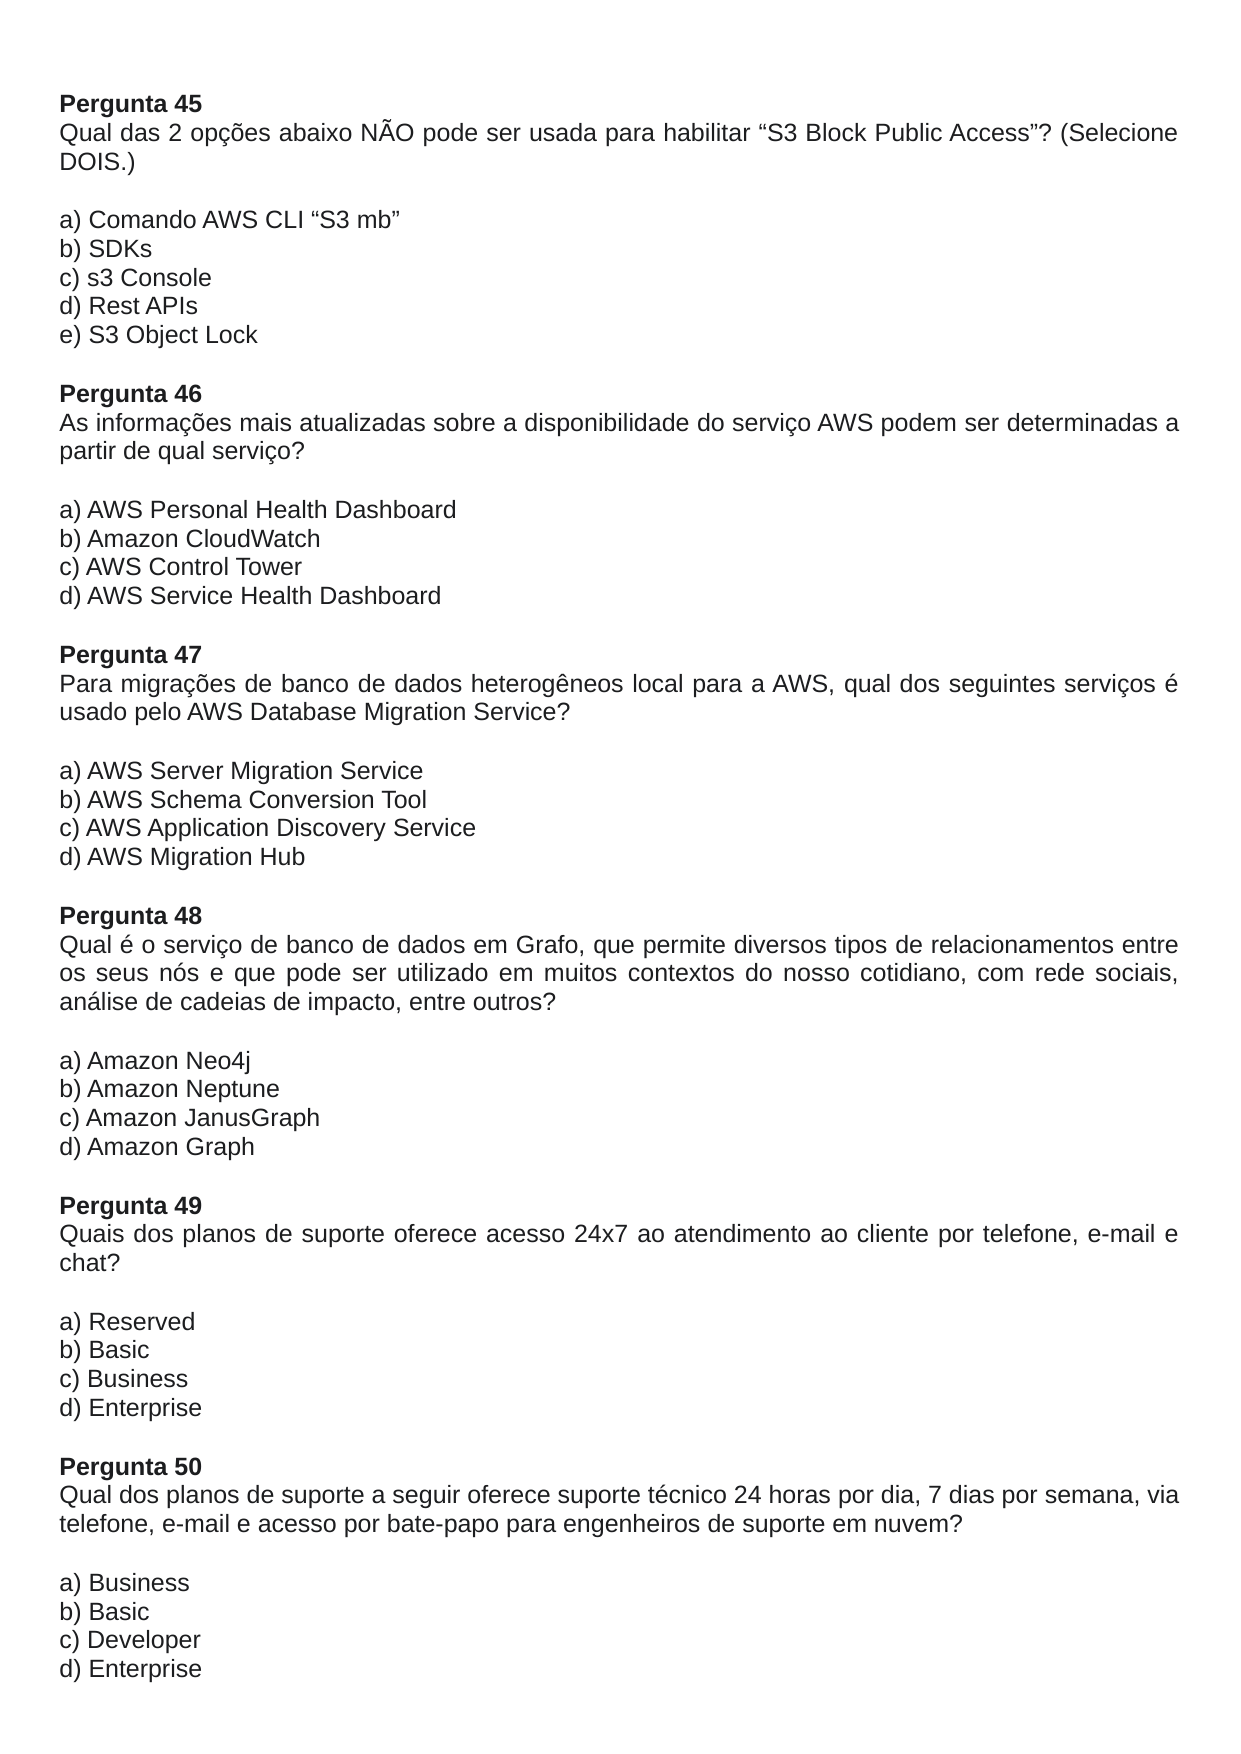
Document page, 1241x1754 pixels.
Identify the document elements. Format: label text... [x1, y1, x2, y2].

text b) Amazon CloudWatch [59, 524, 1181, 552]
text e) S3 Object Lock [59, 320, 1181, 349]
text c) Business [59, 1364, 1181, 1393]
text c) Developer [59, 1625, 1181, 1654]
text d) Rest APIs [59, 291, 1181, 320]
text a) Amazon Neo4j [59, 1046, 1181, 1074]
text d) Enterprise [59, 1654, 1181, 1683]
text d) Amazon Graph [59, 1132, 1181, 1161]
text b) Basic [59, 1597, 1181, 1625]
text Pergunta 49 [59, 1191, 1181, 1219]
text Pergunta 47 [59, 640, 1181, 668]
text Qual é o serviço de banco de dados em Grafo, que permite diversos tipos de relacionamentos entre os seus nós e que pode ser utilizado em muitos contextos do nosso cotidiano, com rede sociais, análise de cadeias de impacto, entre outros? [59, 929, 1181, 1016]
text a) Reserved [59, 1307, 1181, 1336]
text a) Comando AWS CLI “S3 mb” [59, 205, 1181, 234]
text c) s3 Console [59, 263, 1181, 291]
text As informações mais atualizadas sobre a disponibilidade do serviço AWS podem ser determinadas a partir de qual serviço? [59, 407, 1181, 465]
text b) AWS Schema Conversion Tool [59, 785, 1181, 813]
text Pergunta 50 [59, 1452, 1181, 1480]
text Pergunta 45 [59, 89, 1181, 118]
text d) AWS Service Health Dashboard [59, 581, 1181, 610]
text Pergunta 46 [59, 379, 1181, 407]
text c) AWS Application Discovery Service [59, 813, 1181, 842]
text c) Amazon JanusGraph [59, 1103, 1181, 1132]
text b) SDKs [59, 234, 1181, 263]
text d) Enterprise [59, 1393, 1181, 1422]
text Qual dos planos de suporte a seguir oferece suporte técnico 24 horas por dia, 7 dias por semana, via telefone, e-mail e acesso por bate-papo para engenheiros de suporte em nuvem? [59, 1480, 1181, 1538]
text b) Basic [59, 1336, 1181, 1364]
text d) AWS Migration Hub [59, 842, 1181, 871]
text Quais dos planos de suporte oferece acesso 24x7 ao atendimento ao cliente por telefone, e-mail e chat? [59, 1219, 1181, 1277]
text Pergunta 48 [59, 901, 1181, 929]
text a) Business [59, 1568, 1181, 1597]
text a) AWS Personal Health Dashboard [59, 495, 1181, 524]
text b) Amazon Neptune [59, 1074, 1181, 1103]
text Para migrações de banco de dados heterogêneos local para a AWS, qual dos seguintes serviços é usado pelo AWS Database Migration Service? [59, 668, 1181, 726]
text Qual das 2 opções abaixo NÃO pode ser usada para habilitar “S3 Block Public Access”? (Selecione DOIS.) [59, 118, 1181, 175]
text c) AWS Control Tower [59, 552, 1181, 581]
text a) AWS Server Migration Service [59, 756, 1181, 785]
